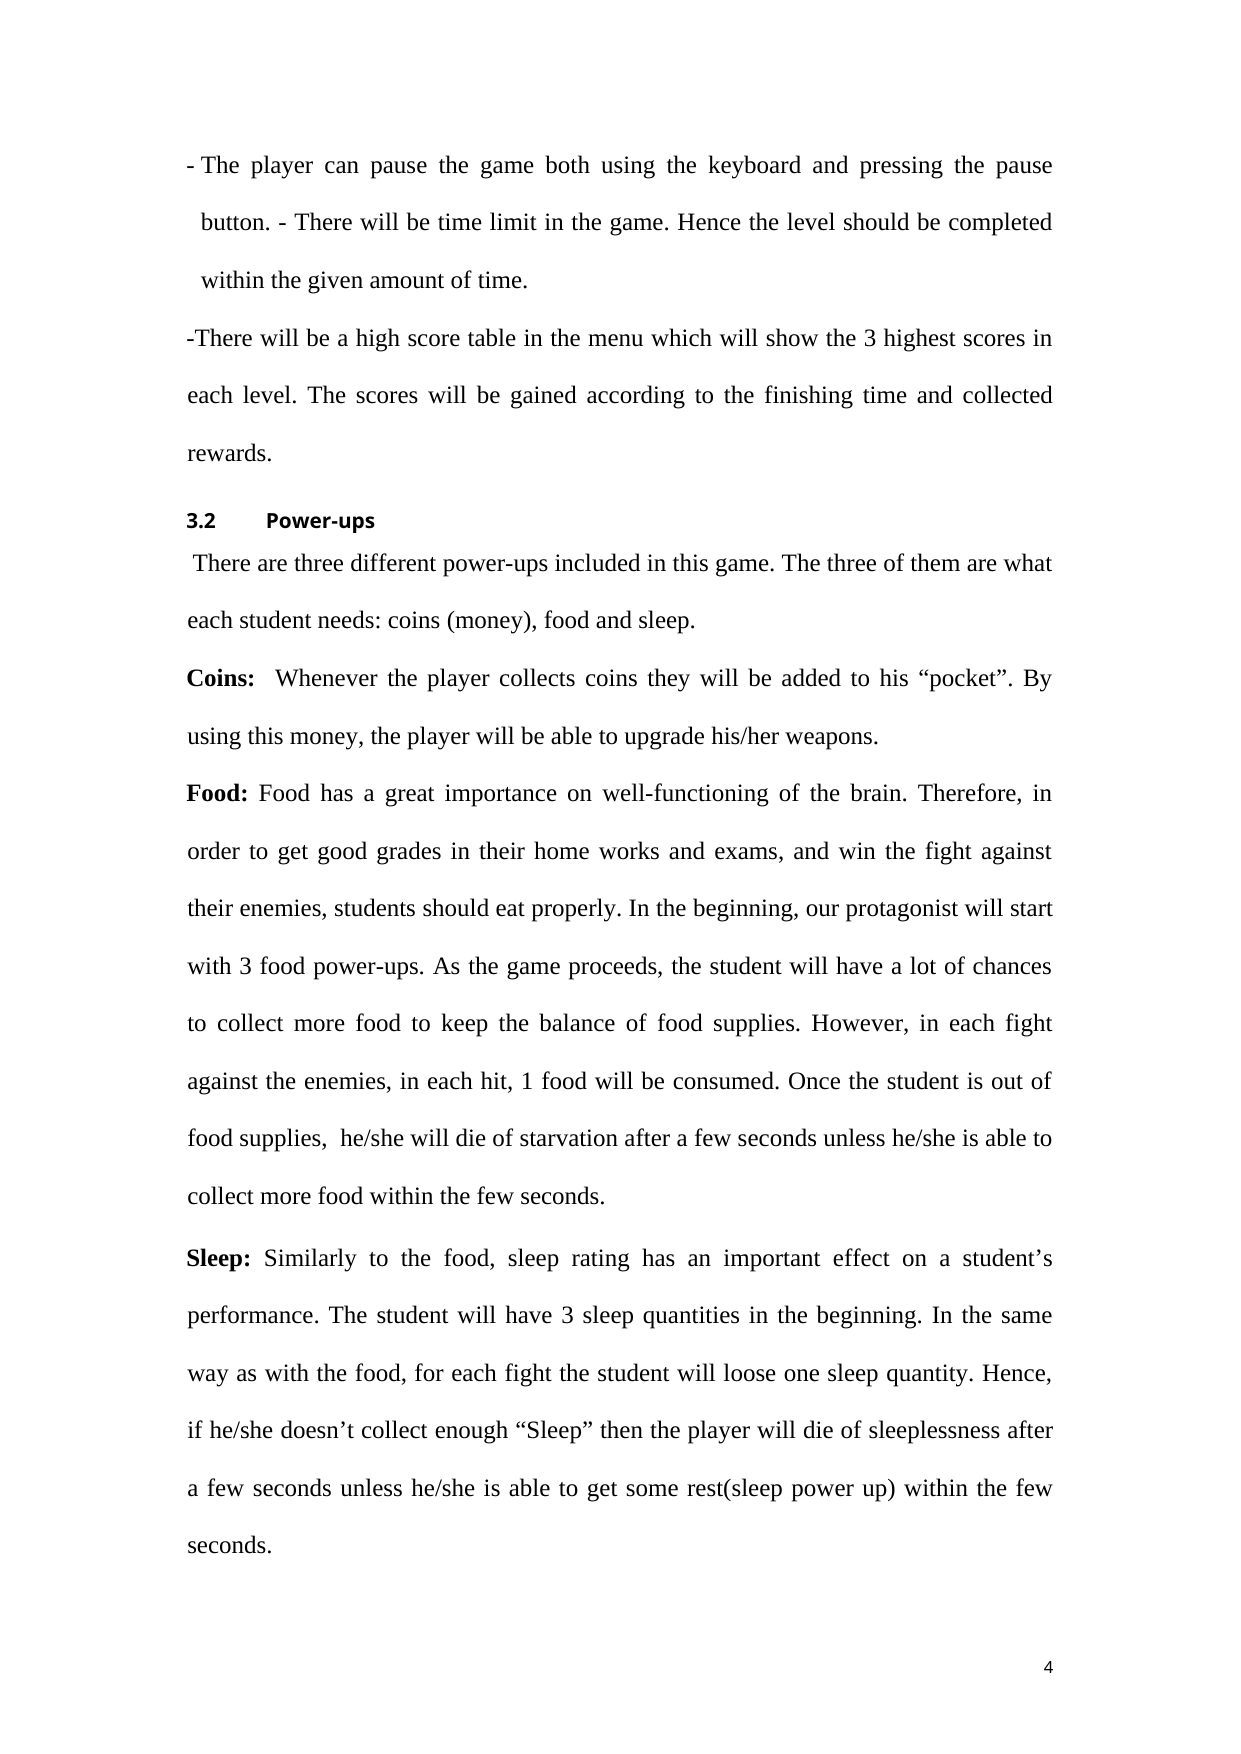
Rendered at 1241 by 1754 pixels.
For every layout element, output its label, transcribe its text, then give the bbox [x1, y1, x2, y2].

text Food: Food has a great importance on well-functioning of the brain. Therefore, in order to get good grades in their home works and exams, and win the fight against their enemies, students should eat properly. In the beginning, our protagonist will start with 3 food power-ups. As the game proceeds, the student will have a lot of chances to collect more food to keep the balance of food supplies. However, in each fight against the enemies, in each hit, 1 food will be consumed. Once the student is out of food supplies, he/she will die of starvation after a few seconds unless he/she is able to collect more food within the few seconds. [186, 778, 1054, 1210]
text Coins: Whenever the player collects coins they will be added to his “pocket”. By using this money, the player will be able to upgrade his/her weapons. [186, 663, 1054, 749]
list The player can pause the game both using the keyboard and pressing the pause button. - There will be time limit in the game. Hence the level should be completed within the given amount of time. [186, 150, 1054, 294]
subtitle 3.2 Power-ups [186, 506, 1053, 534]
text There are three different power-ups included in this game. The three of them are what each student needs: coins (money), food and sleep. [186, 548, 1054, 634]
text -There will be a high score table in the menu which will show the 3 highest scores in each level. The scores will be gained according to the finishing time and collected rewards. [186, 323, 1054, 467]
